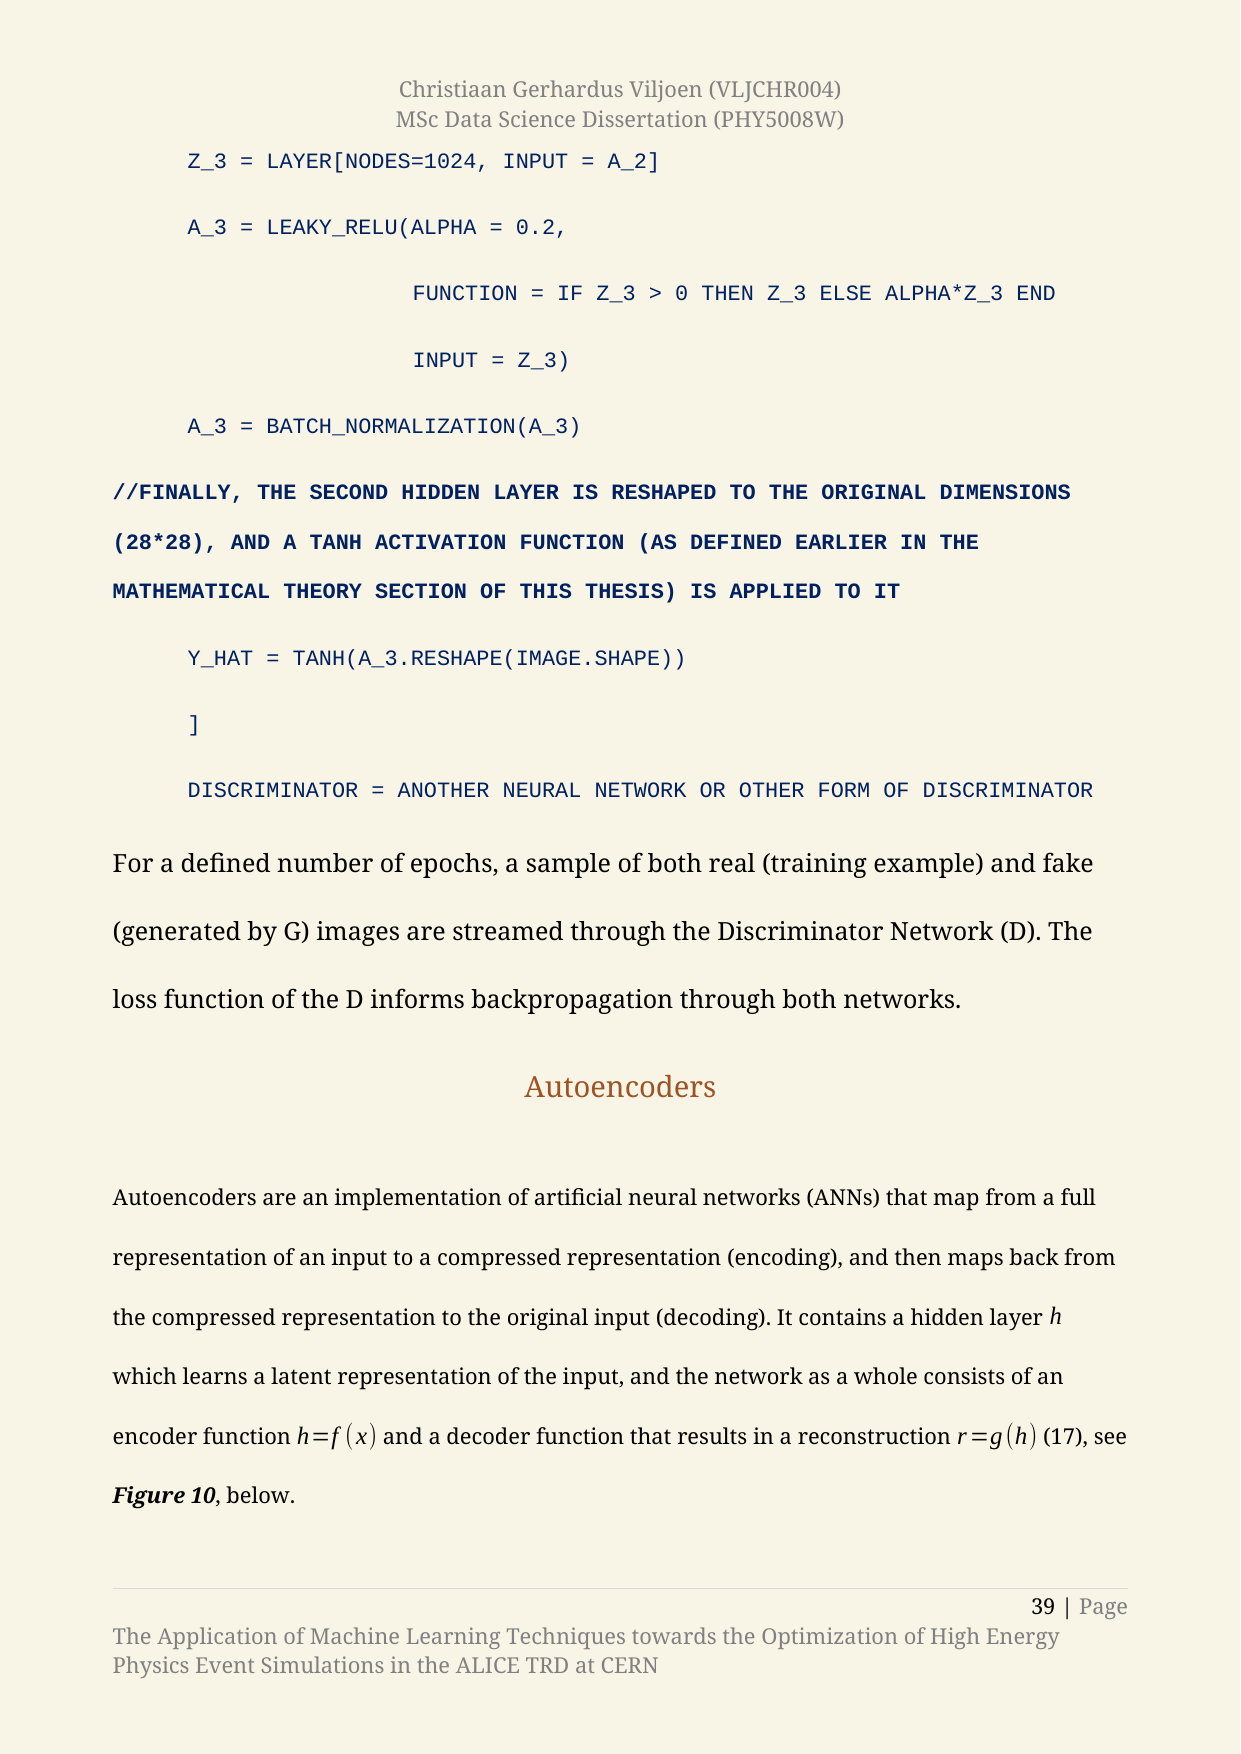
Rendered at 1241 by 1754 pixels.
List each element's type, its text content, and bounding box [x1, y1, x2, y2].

text Y_HAT = TANH(A_3.RESHAPE(IMAGE.SHAPE)) [112, 647, 1128, 671]
text Autoencoders are an implementation of artificial neural networks (ANNs) that map from a full representation of an input to a compressed representation (encoding), and then maps back from the compressed representation to the original input (decoding). It contains a hidden layer which learns a latent representation of the input, and the network as a whole consists of an encoder function and a decoder function that results in a reconstruction (17), see Figure 10, below. [112, 1182, 1128, 1510]
text ] [112, 713, 1128, 738]
subtitle Autoencoders [112, 1066, 1128, 1106]
text INPUT = Z_3) [337, 349, 1128, 373]
text FUNCTION = IF Z_3 > 0 THEN Z_3 ELSE ALPHA*Z_3 END [337, 282, 1128, 307]
text For a defined number of epochs, a sample of both real (training example) and fake (generated by G) images are streamed through the Discriminator Network (D). The loss function of the D informs backpropagation through both networks. [112, 845, 1128, 1016]
text //FINALLY, THE SECOND HIDDEN LAYER IS RESHAPED TO THE ORIGINAL DIMENSIONS (28*28), AND A TANH ACTIVATION FUNCTION (AS DEFINED EARLIER IN THE MATHEMATICAL THEORY SECTION OF THIS THESIS) IS APPLIED TO IT [112, 481, 1128, 605]
text A_3 = BATCH_NORMALIZATION(A_3) [112, 415, 1128, 440]
text DISCRIMINATOR = ANOTHER NEURAL NETWORK OR OTHER FORM OF DISCRIMINATOR [112, 779, 1128, 804]
text A_3 = LEAKY_RELU(ALPHA = 0.2, [112, 216, 1128, 241]
text Z_3 = LAYER[NODES=1024, INPUT = A_2] [112, 150, 1128, 175]
